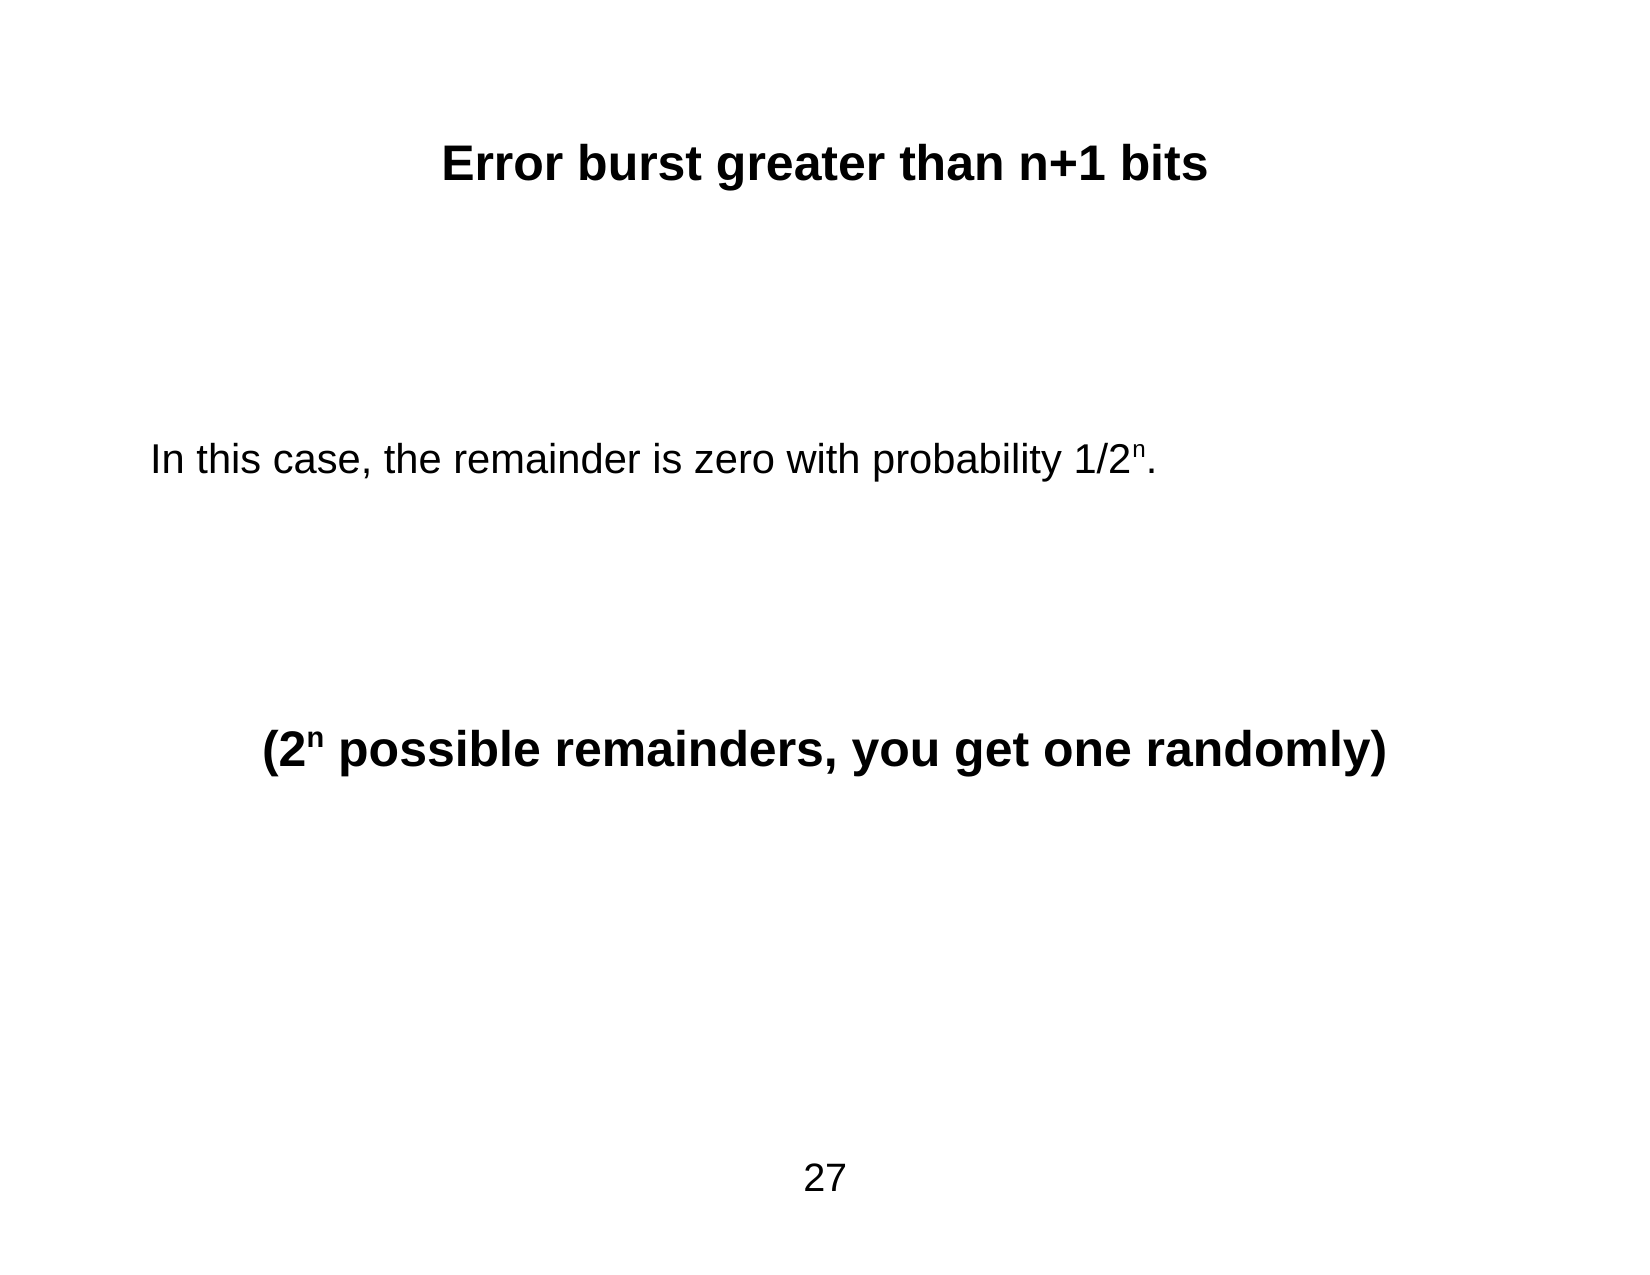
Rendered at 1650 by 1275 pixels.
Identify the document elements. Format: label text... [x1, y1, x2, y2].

text In this case, the remainder is zero with probability 1/2n. [150, 436, 1500, 483]
subtitle Error burst greater than n+1 bits [150, 135, 1500, 191]
subtitle (2n possible remainders, you get one randomly)16 bit Standard CRC [150, 722, 1500, 777]
